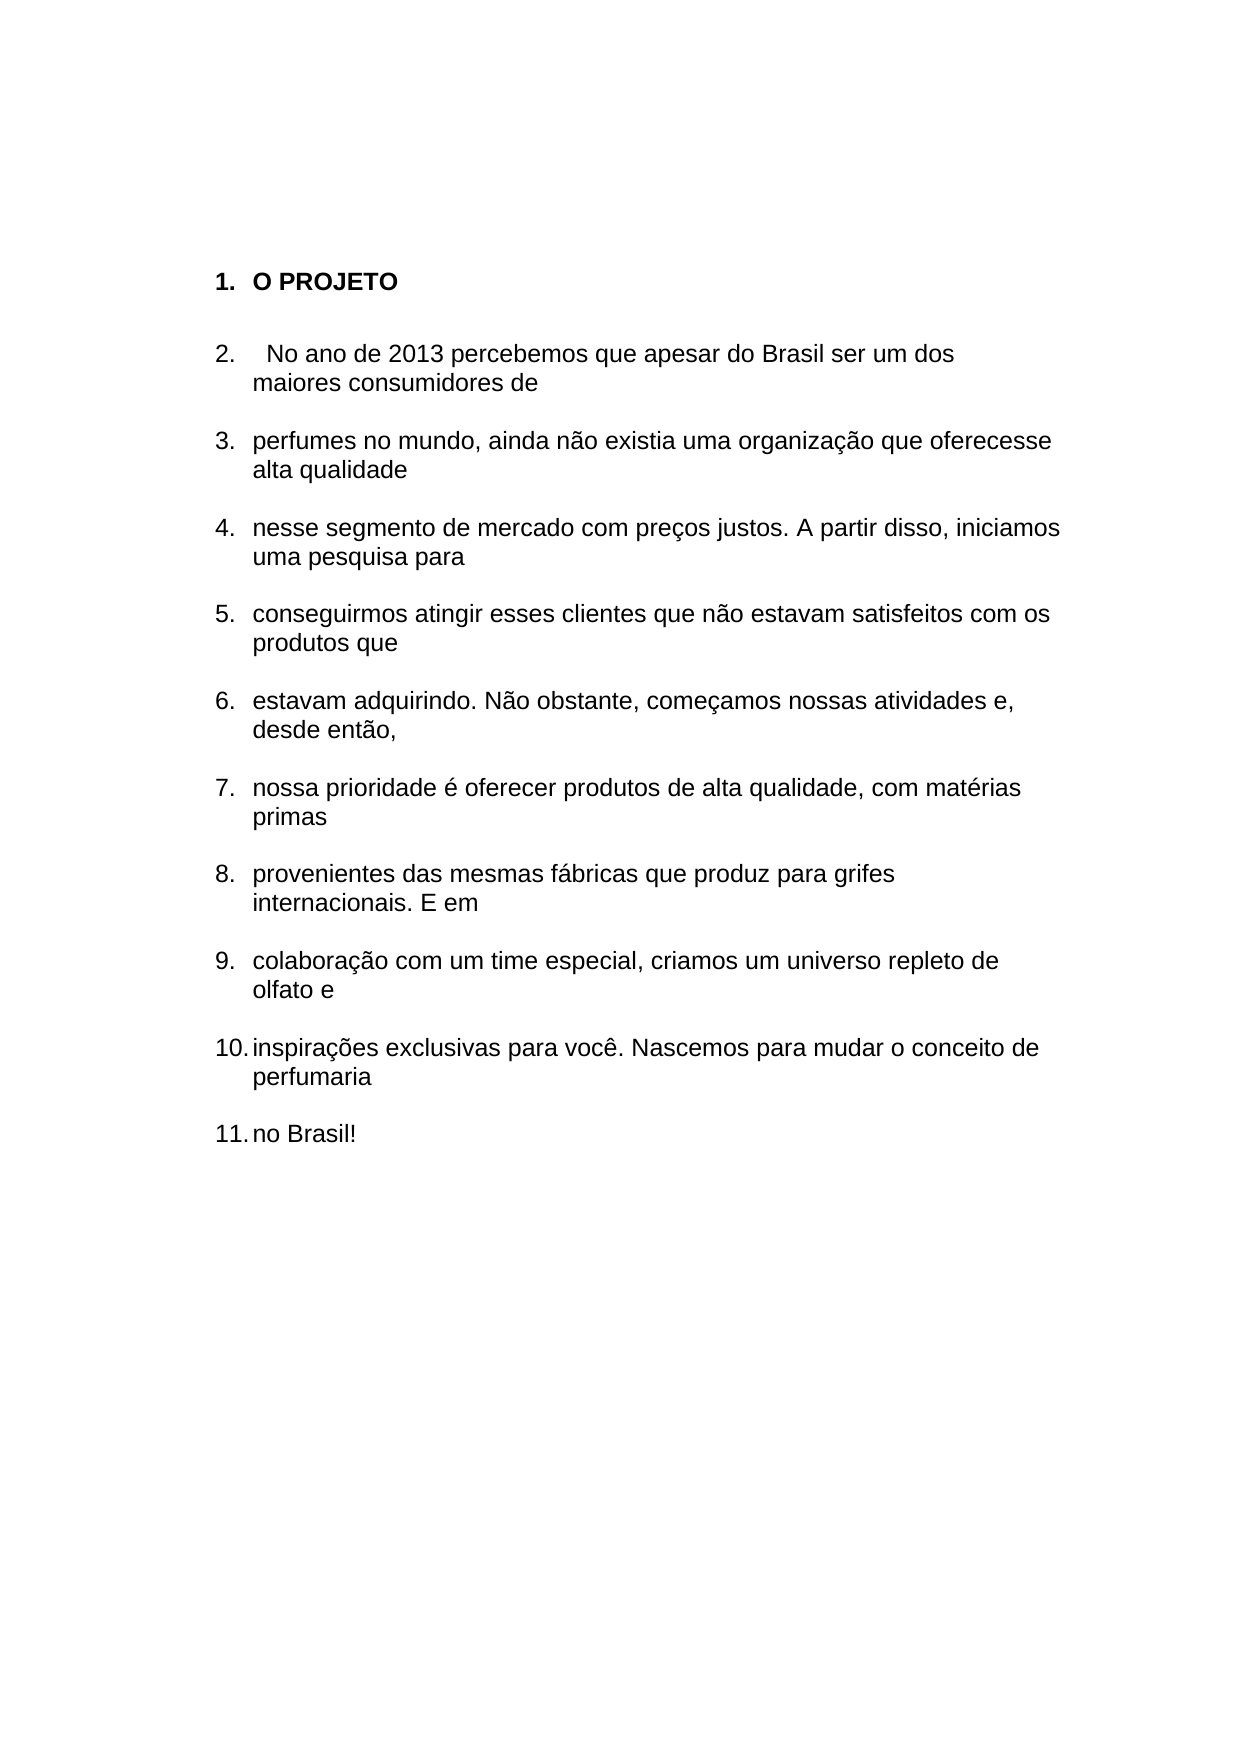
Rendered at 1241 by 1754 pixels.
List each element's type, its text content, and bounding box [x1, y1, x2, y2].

list nesse segmento de mercado com preços justos. A partir disso, iniciamos uma pesquisa para [215, 513, 1063, 570]
list conseguirmos atingir esses clientes que não estavam satisfeitos com os produtos que [215, 599, 1063, 657]
list no Brasil! [215, 1119, 1063, 1148]
list perfumes no mundo, ainda não existia uma organização que oferecesse alta qualidade [215, 426, 1063, 484]
list inspirações exclusivas para você. Nascemos para mudar o conceito de perfumaria [215, 1033, 1063, 1090]
list No ano de 2013 percebemos que apesar do Brasil ser um dos maiores consumidores de [215, 339, 1063, 397]
list estavam adquirindo. Não obstante, começamos nossas atividades e, desde então, [215, 686, 1063, 744]
list provenientes das mesmas fábricas que produz para grifes internacionais. E em [215, 859, 1063, 917]
subtitle O PROJETO [215, 267, 1063, 296]
list colaboração com um time especial, criamos um universo repleto de olfato e [215, 946, 1063, 1004]
list nossa prioridade é oferecer produtos de alta qualidade, com matérias primas [215, 773, 1063, 830]
